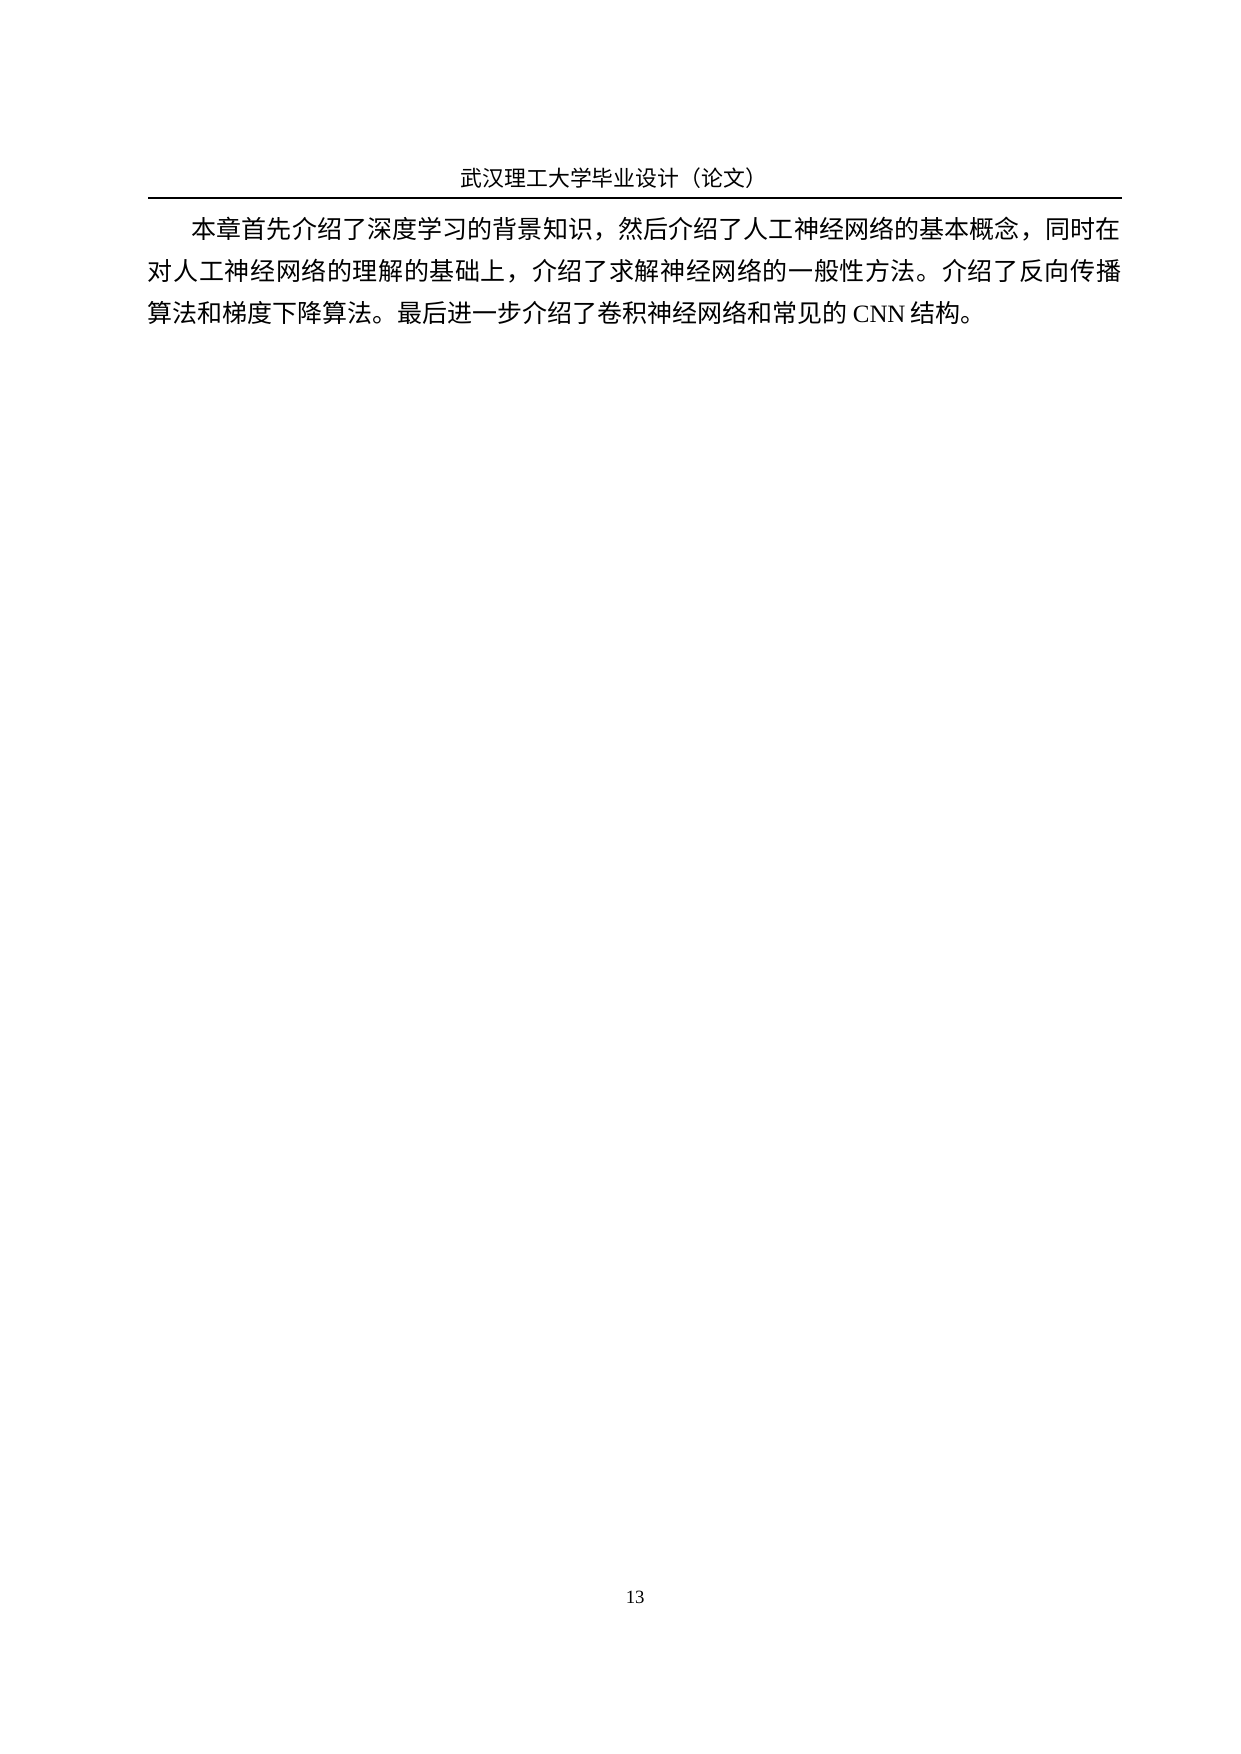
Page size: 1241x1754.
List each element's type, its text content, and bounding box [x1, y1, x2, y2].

text 本章首先介绍了深度学习的背景知识，然后介绍了人工神经网络的基本概念，同时在对人工神经网络的理解的基础上，介绍了求解神经网络的一般性方法。介绍了反向传播算法和梯度下降算法。最后进一步介绍了卷积神经网络和常见的CNN结构。 [148, 206, 1122, 331]
